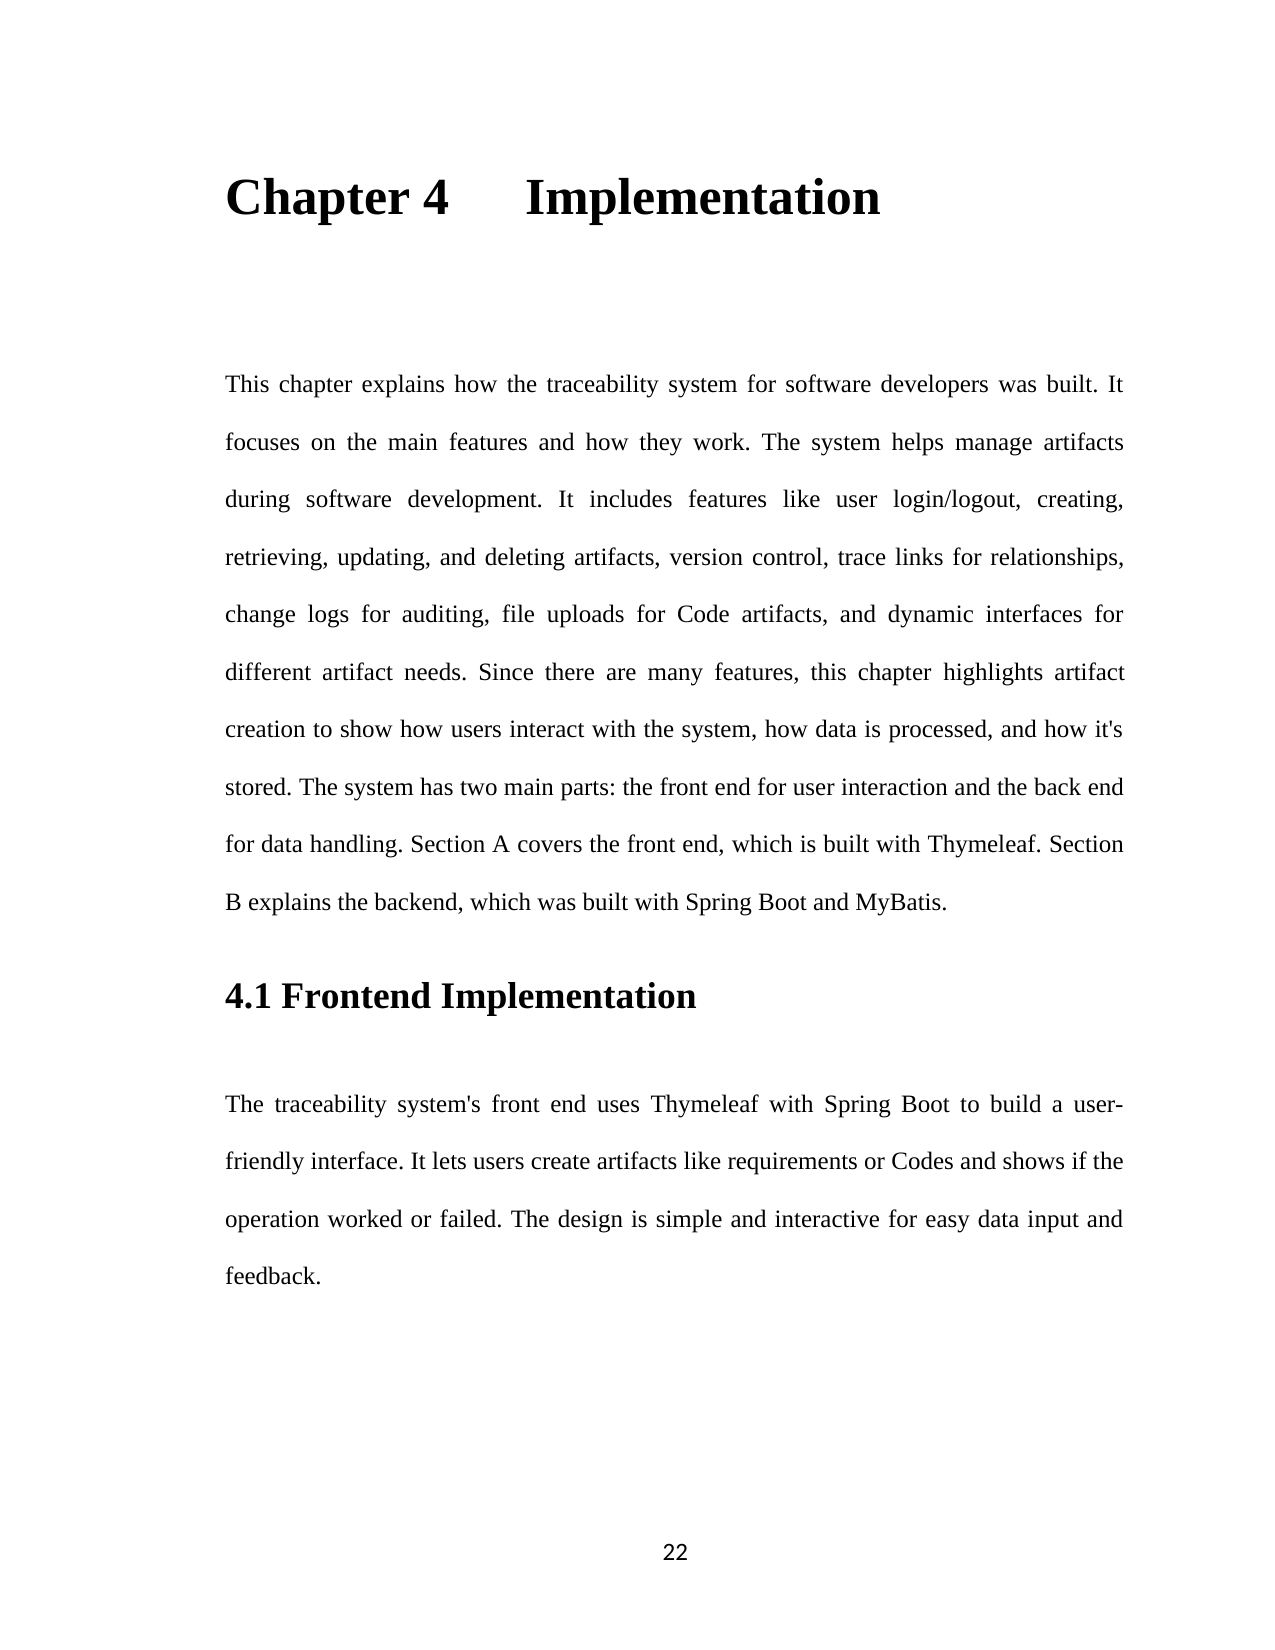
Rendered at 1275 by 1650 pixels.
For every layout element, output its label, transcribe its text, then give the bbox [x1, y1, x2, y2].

subtitle Chapter 4 Implementation [225, 166, 1125, 226]
subtitle 4.1 Frontend Implementation [225, 973, 1125, 1017]
text This chapter explains how the traceability system for software developers was built. It focuses on the main features and how they work. The system helps manage artifacts during software development. It includes features like user login/logout, creating, retrieving, updating, and deleting artifacts, version control, trace links for relationships, change logs for auditing, file uploads for Code artifacts, and dynamic interfaces for different artifact needs. Since there are many features, this chapter highlights artifact creation to show how users interact with the system, how data is processed, and how it's stored. The system has two main parts: the front end for user interaction and the back end for data handling. Section A covers the front end, which is built with Thymeleaf. Section B explains the backend, which was built with Spring Boot and MyBatis. [225, 369, 1125, 916]
text The traceability system's front end uses Thymeleaf with Spring Boot to build a user-friendly interface. It lets users create artifacts like requirements or Codes and shows if the operation worked or failed. The design is simple and interactive for easy data input and feedback. [225, 1089, 1125, 1290]
